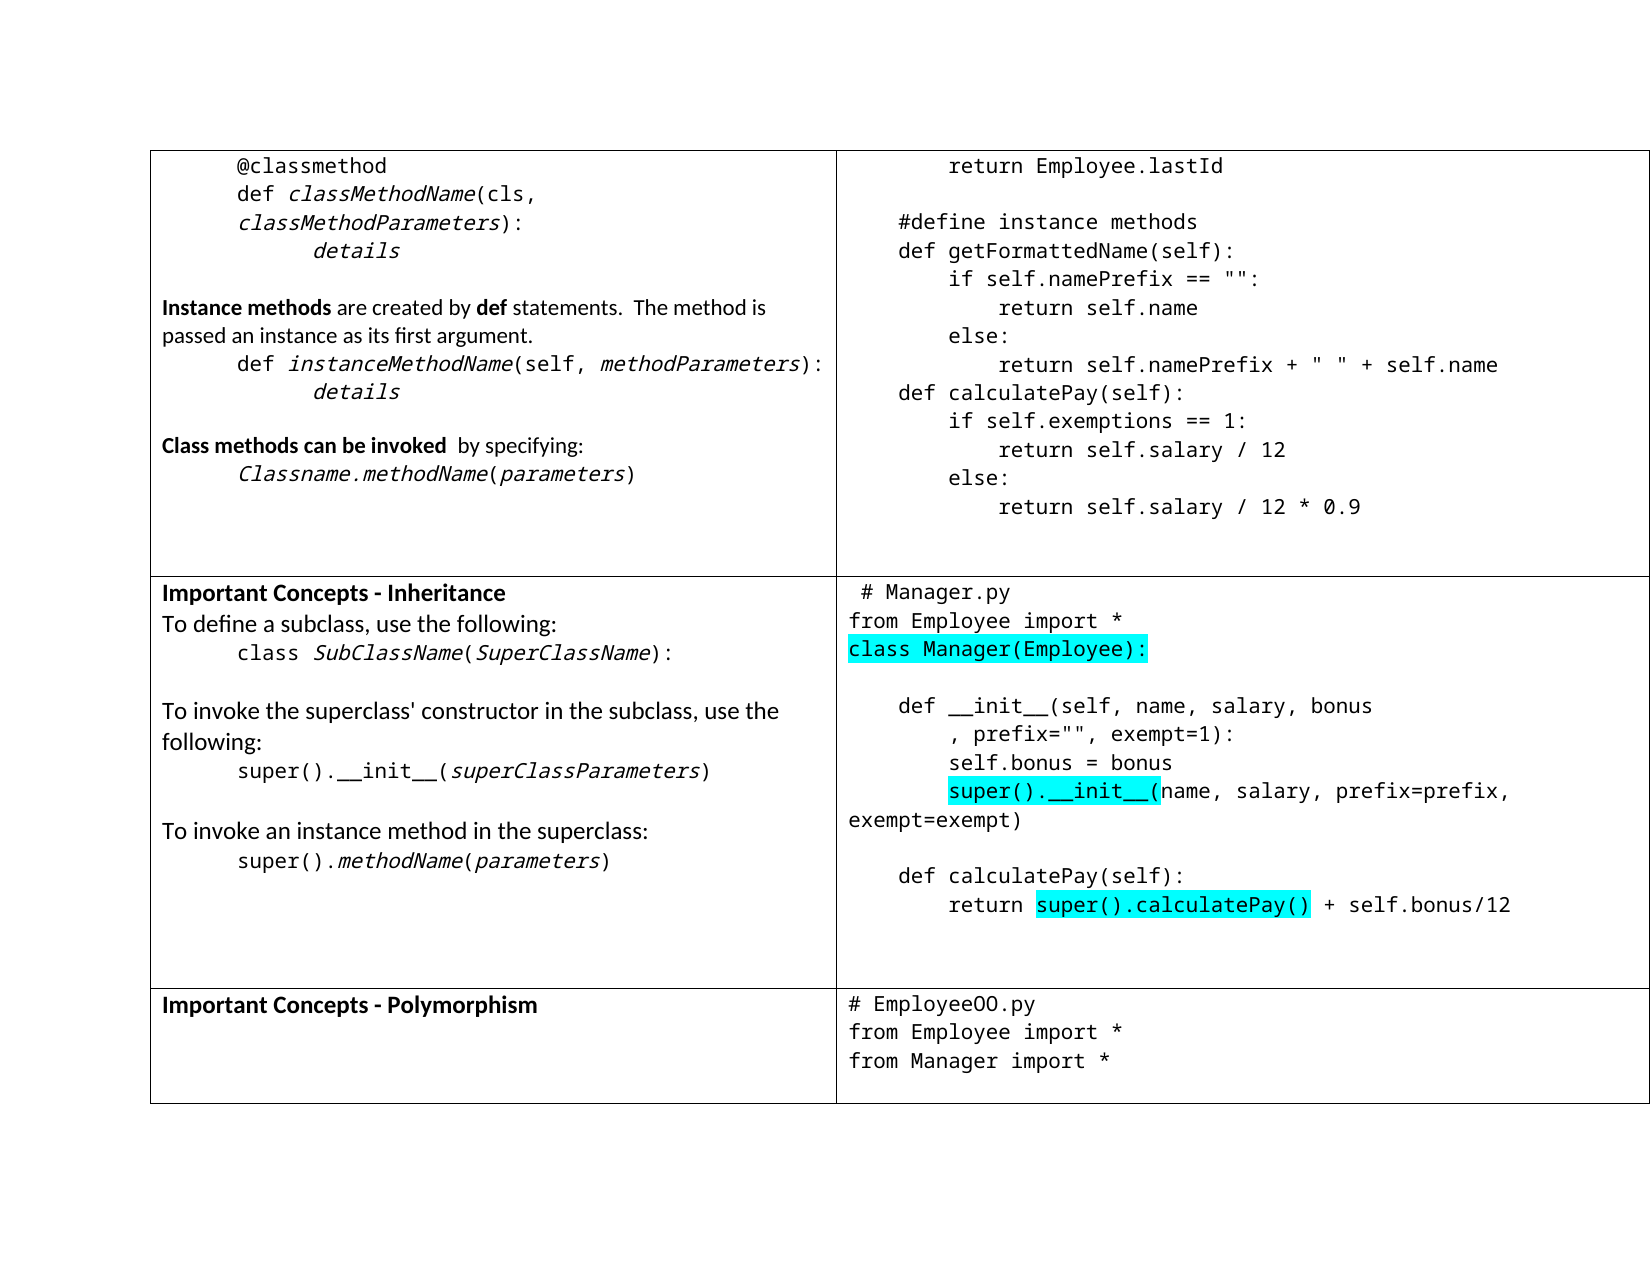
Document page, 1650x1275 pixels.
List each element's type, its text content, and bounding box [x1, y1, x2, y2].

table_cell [151, 989, 836, 1103]
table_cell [837, 151, 1649, 576]
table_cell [151, 151, 836, 576]
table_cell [837, 989, 1649, 1103]
table_cell # Manager.py from Employee import * class Manager(Employee): def __init__(self, name, salary, bonus , prefix="", exempt=1): self.bonus = bonus super().__init__(name, salary, prefix=prefix, exempt=exempt) def calculatePay(self): return super().calculatePay() + self.bonus/12 [837, 577, 1649, 988]
table_cell Important Concepts - Inheritance To define a subclass, use the following: class SubClassName(SuperClassName): To invoke the superclass' constructor in the subclass, use the following: super().__init__(superClassParameters) To invoke an instance method in the superclass: super().methodName(parameters) [151, 577, 836, 988]
